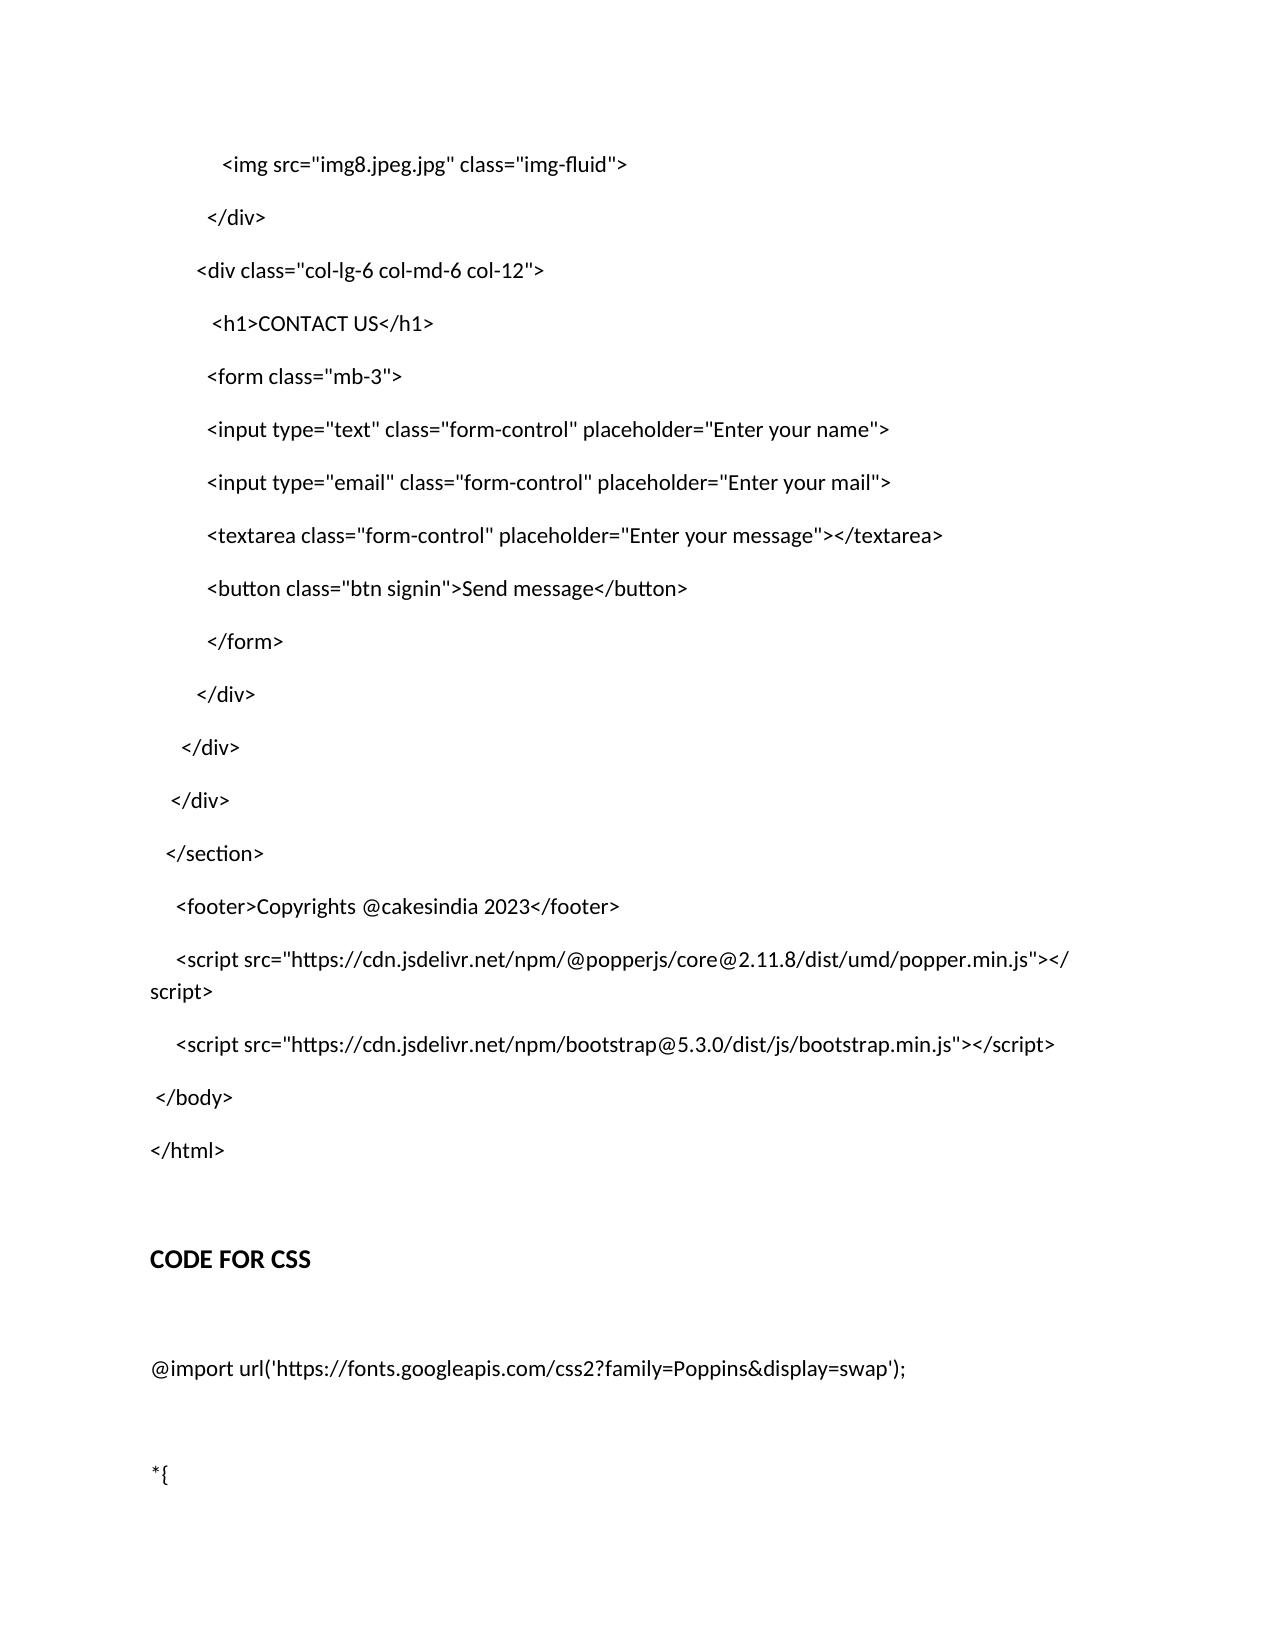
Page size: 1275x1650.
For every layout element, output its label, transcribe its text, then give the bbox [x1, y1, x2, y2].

text *{ [150, 1460, 1125, 1488]
text <img src="img8.jpeg.jpg" class="img-fluid"> [150, 150, 1125, 178]
text <div class="col-lg-6 col-md-6 col-12"> [150, 256, 1125, 284]
text <form class="mb-3"> [150, 362, 1125, 390]
text @import url('https://fonts.googleapis.com/css2?family=Poppins&display=swap'); [150, 1354, 1125, 1382]
text <footer>Copyrights @cakesindia 2023</footer> [150, 892, 1125, 920]
text <input type="text" class="form-control" placeholder="Enter your name"> [150, 415, 1125, 443]
text <textarea class="form-control" placeholder="Enter your message"></textarea> [150, 521, 1125, 549]
text </div> [150, 680, 1125, 708]
text </section> [150, 839, 1125, 867]
text </div> [150, 203, 1125, 231]
text <script src="https://cdn.jsdelivr.net/npm/bootstrap@5.3.0/dist/js/bootstrap.min.js"></script> [150, 1031, 1125, 1058]
text <button class="btn signin">Send message</button> [150, 574, 1125, 602]
text </div> [150, 733, 1125, 761]
text </form> [150, 627, 1125, 655]
text <h1>CONTACT US</h1> [150, 309, 1125, 337]
text </body> [150, 1083, 1125, 1112]
text <script src="https://cdn.jsdelivr.net/npm/@popperjs/core@2.11.8/dist/umd/popper.min.js"></script> [150, 945, 1125, 1006]
text </div> [150, 786, 1125, 814]
text </html> [150, 1137, 1125, 1164]
text CODE FOR CSS [150, 1243, 1125, 1276]
text <input type="email" class="form-control" placeholder="Enter your mail"> [150, 468, 1125, 496]
